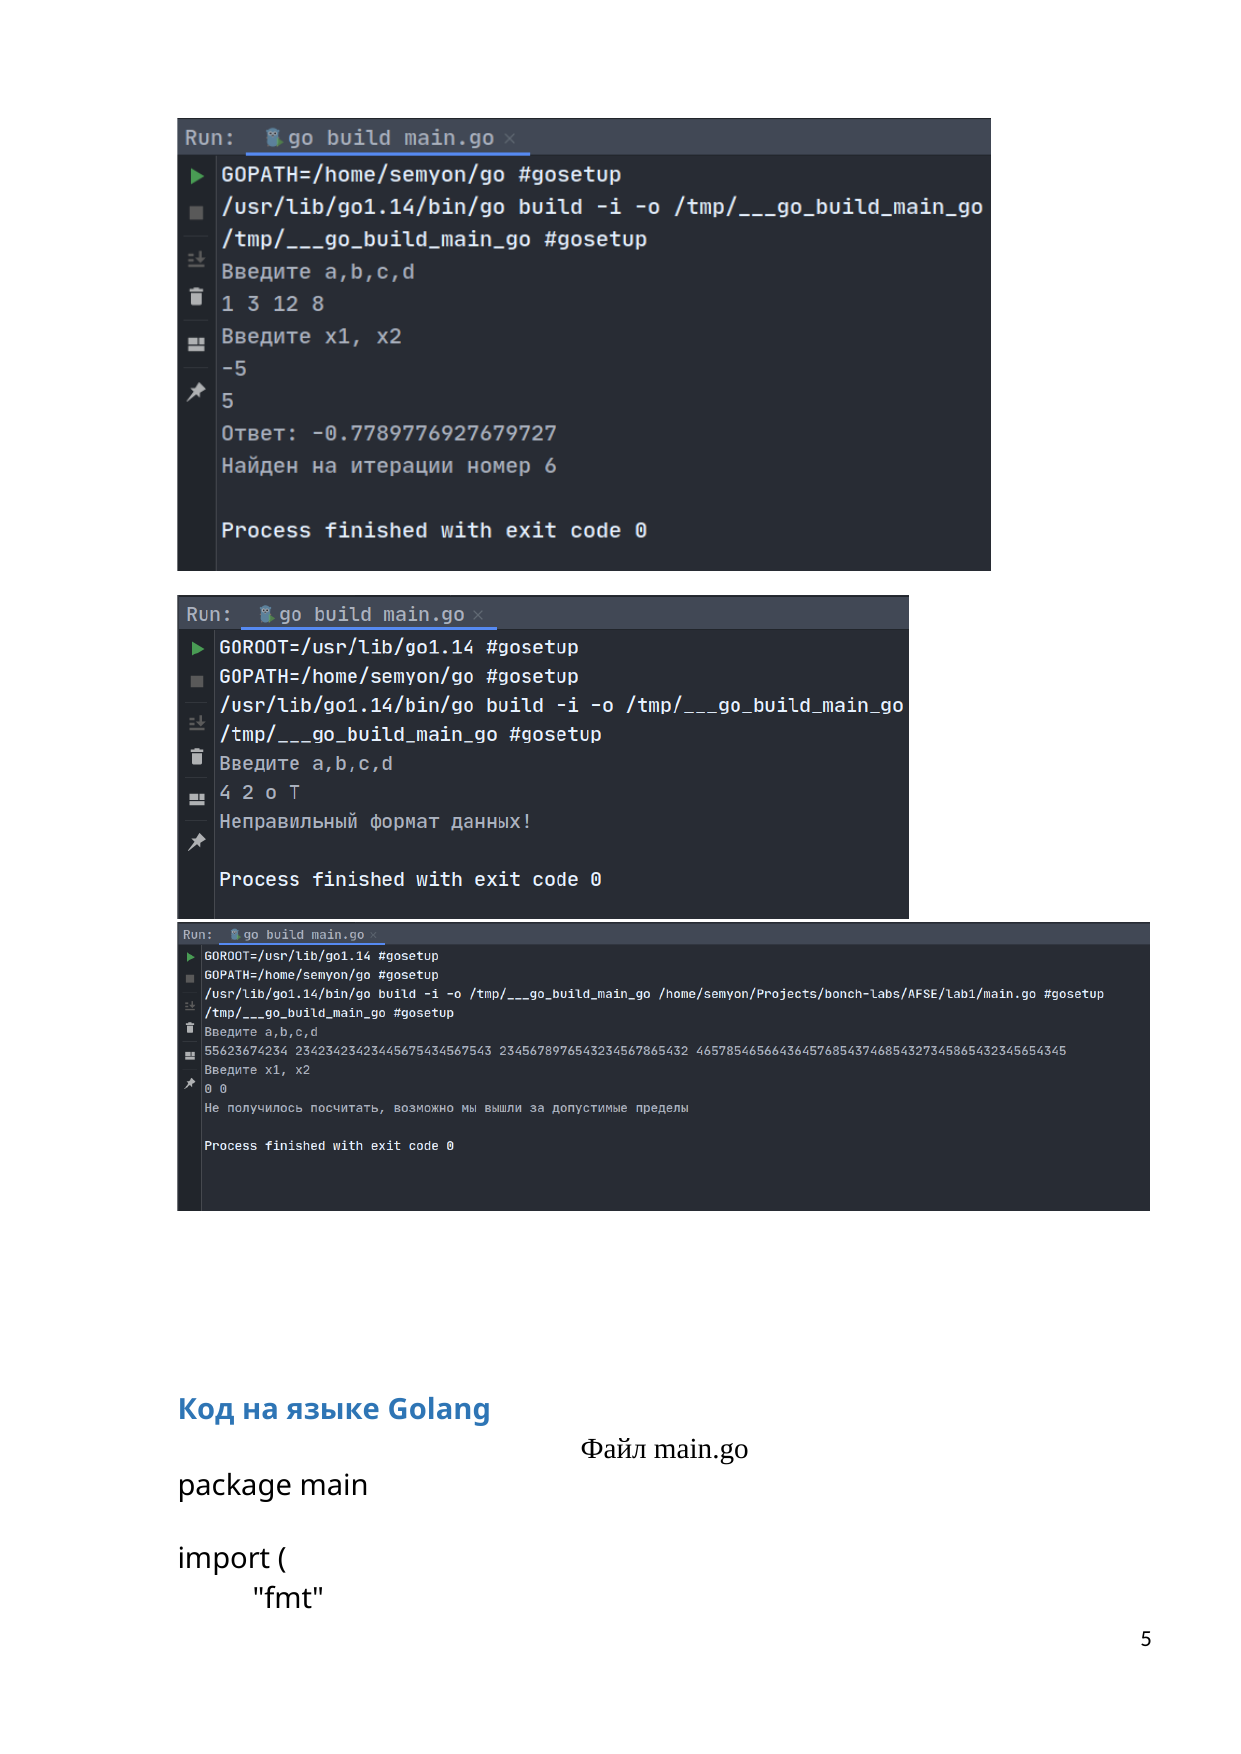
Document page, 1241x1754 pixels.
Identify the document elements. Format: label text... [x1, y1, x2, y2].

picture [177, 922, 1150, 1211]
subtitle Код на языке Golang [177, 1388, 1152, 1428]
picture [177, 595, 909, 919]
text package main [177, 1464, 1152, 1504]
text "fmt" [177, 1577, 1152, 1617]
text import ( [177, 1537, 1152, 1577]
picture [177, 118, 991, 571]
text Файл main.go [177, 1431, 1152, 1464]
